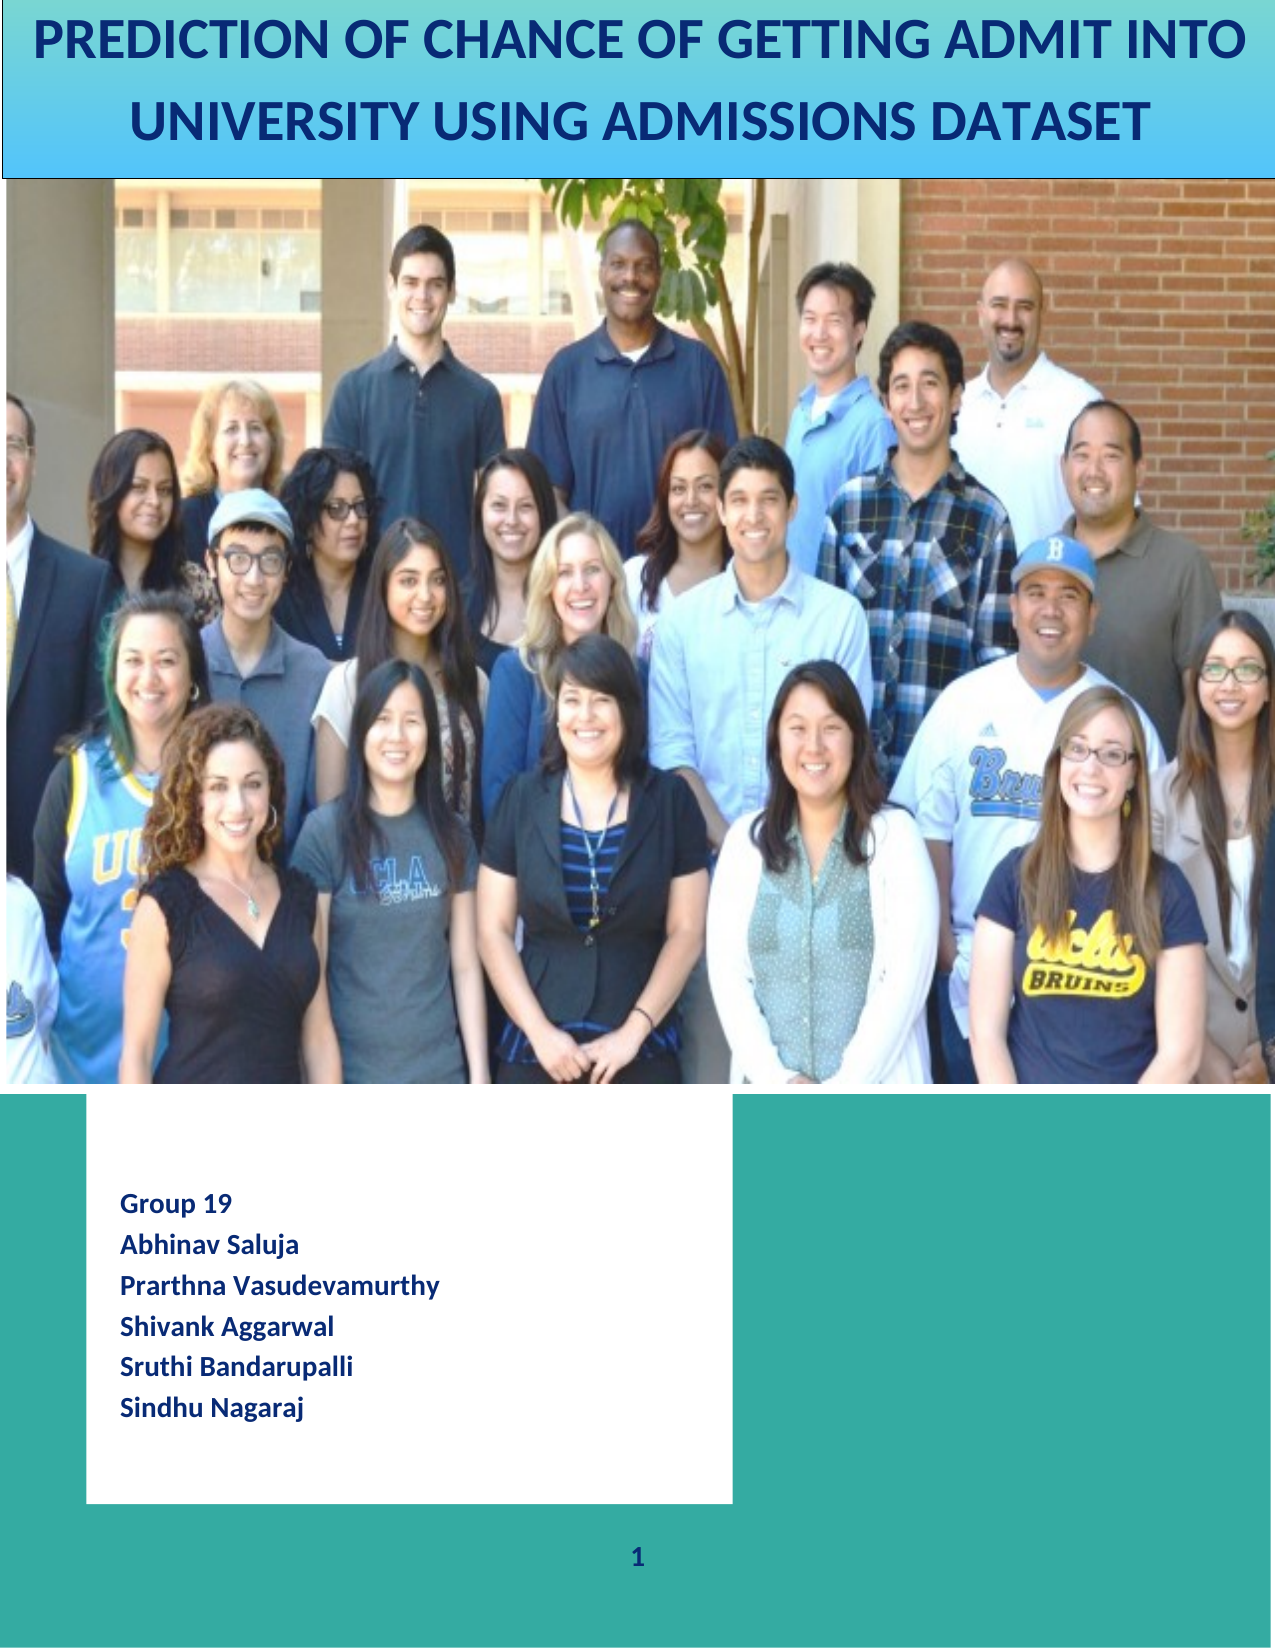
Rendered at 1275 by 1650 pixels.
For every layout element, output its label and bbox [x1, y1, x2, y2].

picture [6, 179, 1275, 1084]
table_header [120, 192, 701, 389]
table_cell [120, 389, 701, 1185]
table_cell [120, 1185, 701, 1445]
